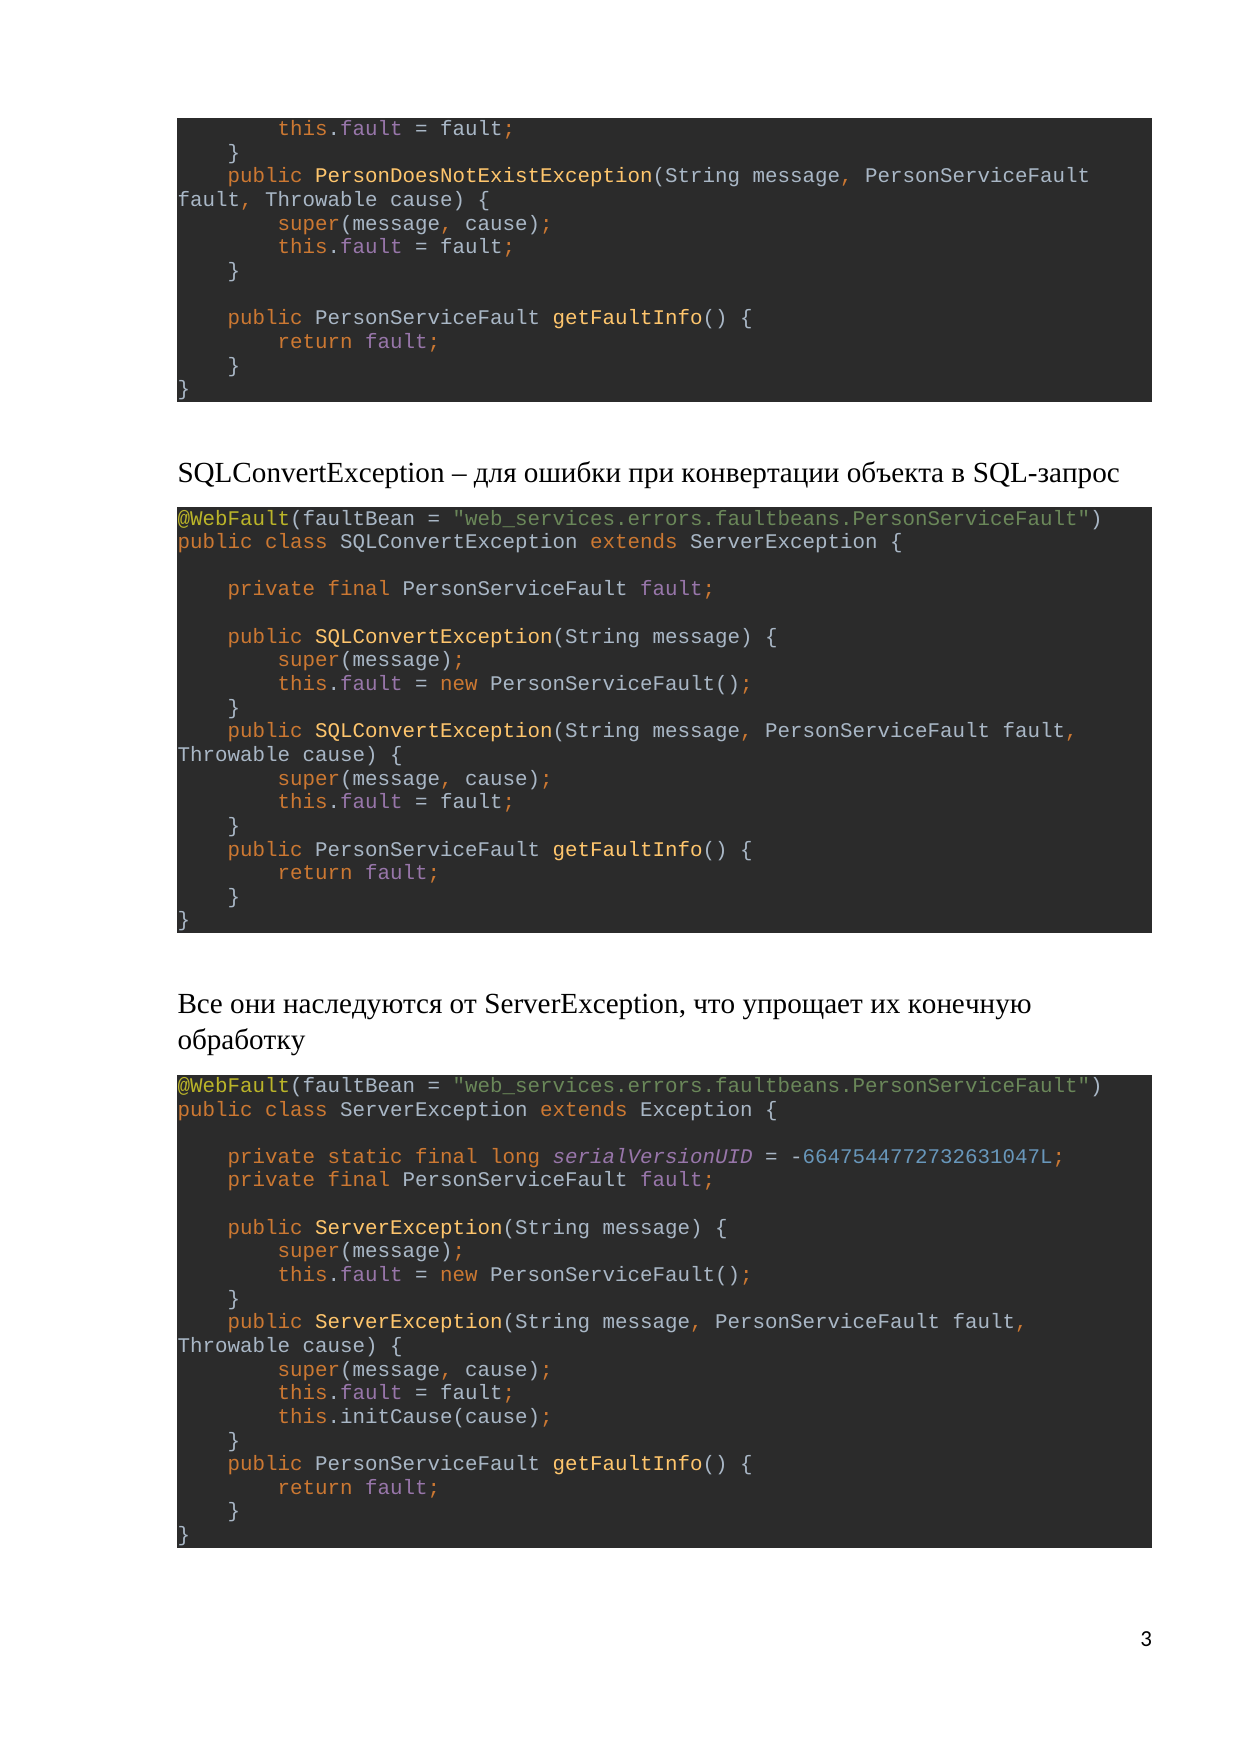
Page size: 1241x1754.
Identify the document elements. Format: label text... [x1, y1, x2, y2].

text @WebFault(faultBean = "web_services.errors.faultbeans.PersonServiceFault") public class SQLConvertException extends ServerException { private final PersonServiceFault fault; public SQLConvertException(String message) { super(message); this.fault = new PersonServiceFault(); } public SQLConvertException(String message, PersonServiceFault fault, Throwable cause) { super(message, cause); this.fault = fault; } public PersonServiceFault getFaultInfo() { return fault; } } [177, 507, 1152, 933]
text Все они наследуются от ServerException, что упрощает их конечную обработку [177, 986, 1152, 1056]
text SQLConvertException – для ошибки при конвертации объекта в SQL-запрос [177, 455, 1152, 488]
text @WebFault(faultBean = "web_services.errors.faultbeans.PersonServiceFault") public class ServerException extends Exception { private static final long serialVersionUID = -6647544772732631047L; private final PersonServiceFault fault; public ServerException(String message) { super(message); this.fault = new PersonServiceFault(); } public ServerException(String message, PersonServiceFault fault, Throwable cause) { super(message, cause); this.fault = fault; this.initCause(cause); } public PersonServiceFault getFaultInfo() { return fault; } } [177, 1075, 1152, 1548]
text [177, 118, 1152, 402]
